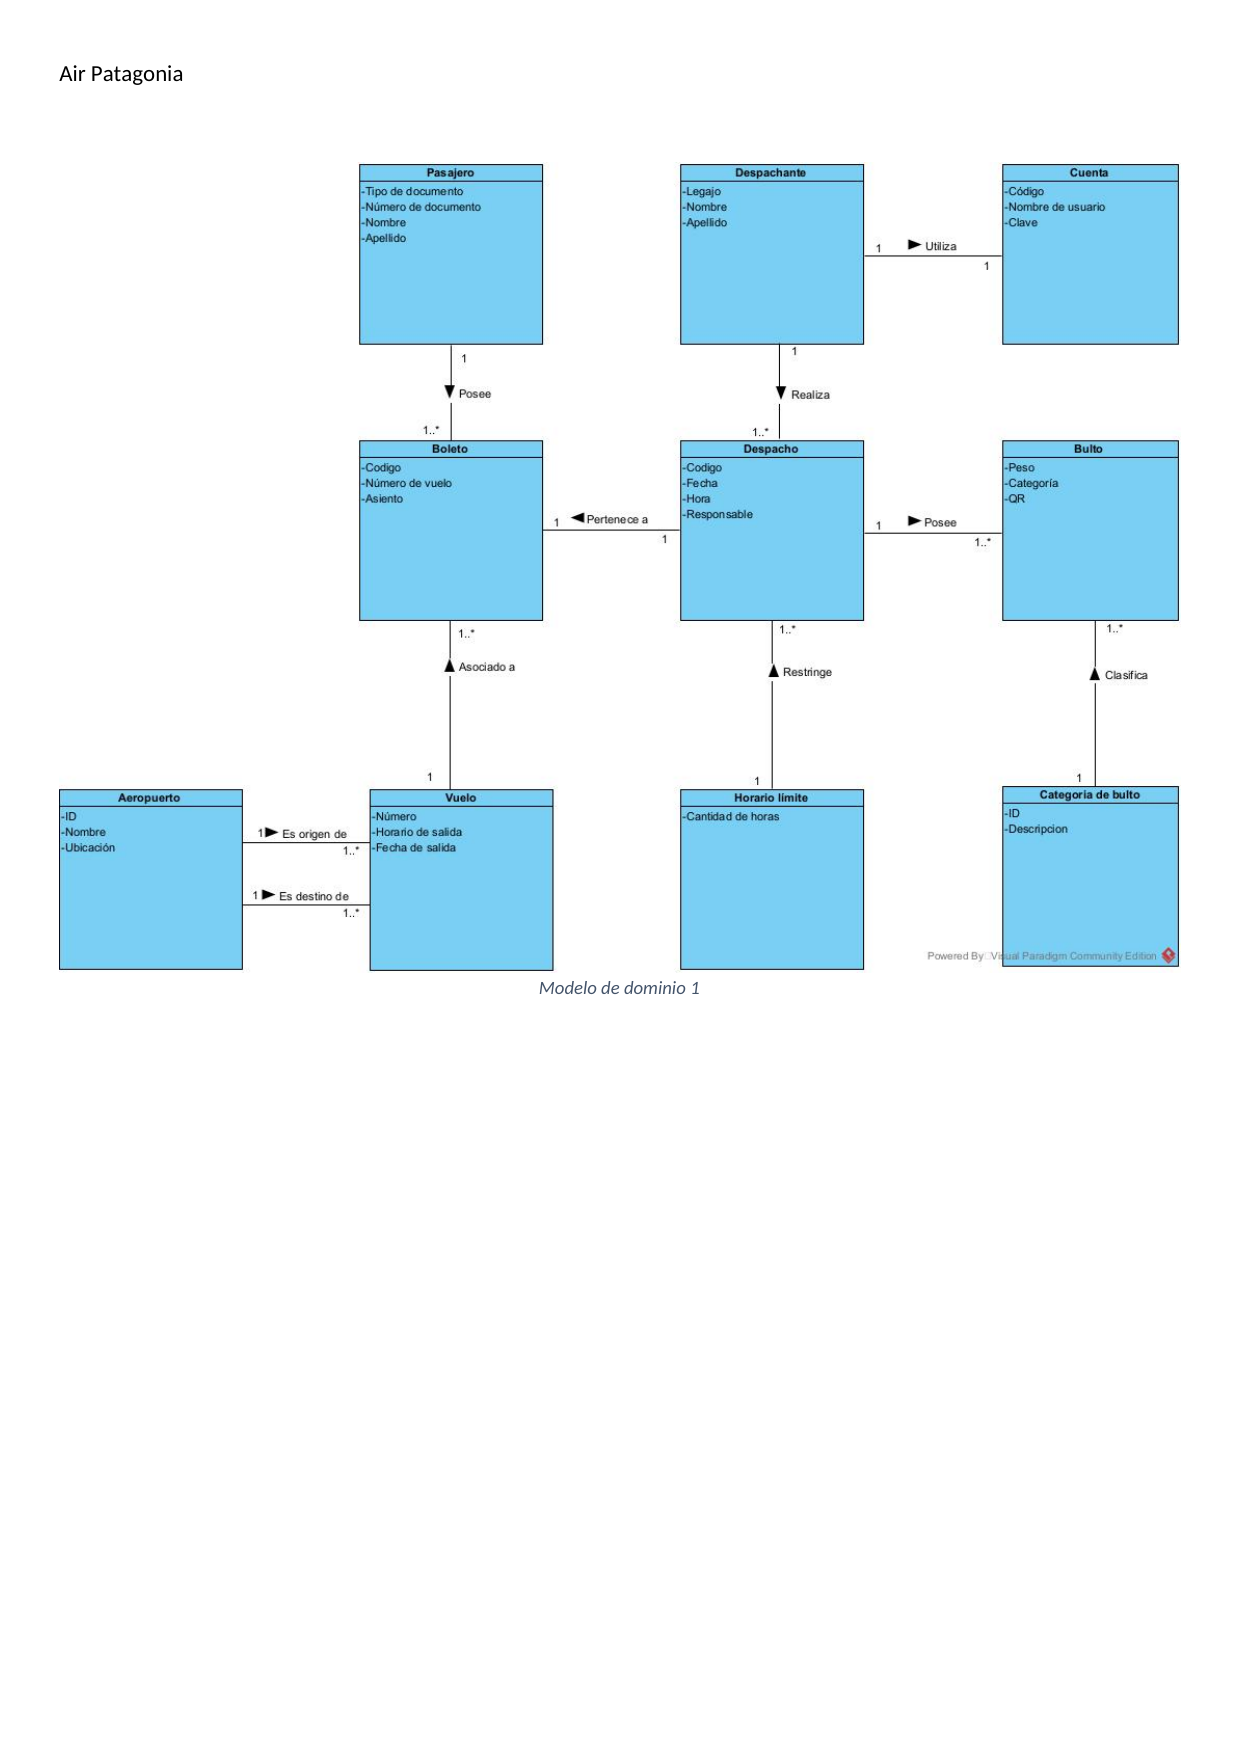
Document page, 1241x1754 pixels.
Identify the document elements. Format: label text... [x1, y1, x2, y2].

text Air Patagonia [59, 59, 1181, 87]
picture [59, 162, 1181, 973]
text Modelo de dominio 1 [59, 976, 1181, 999]
